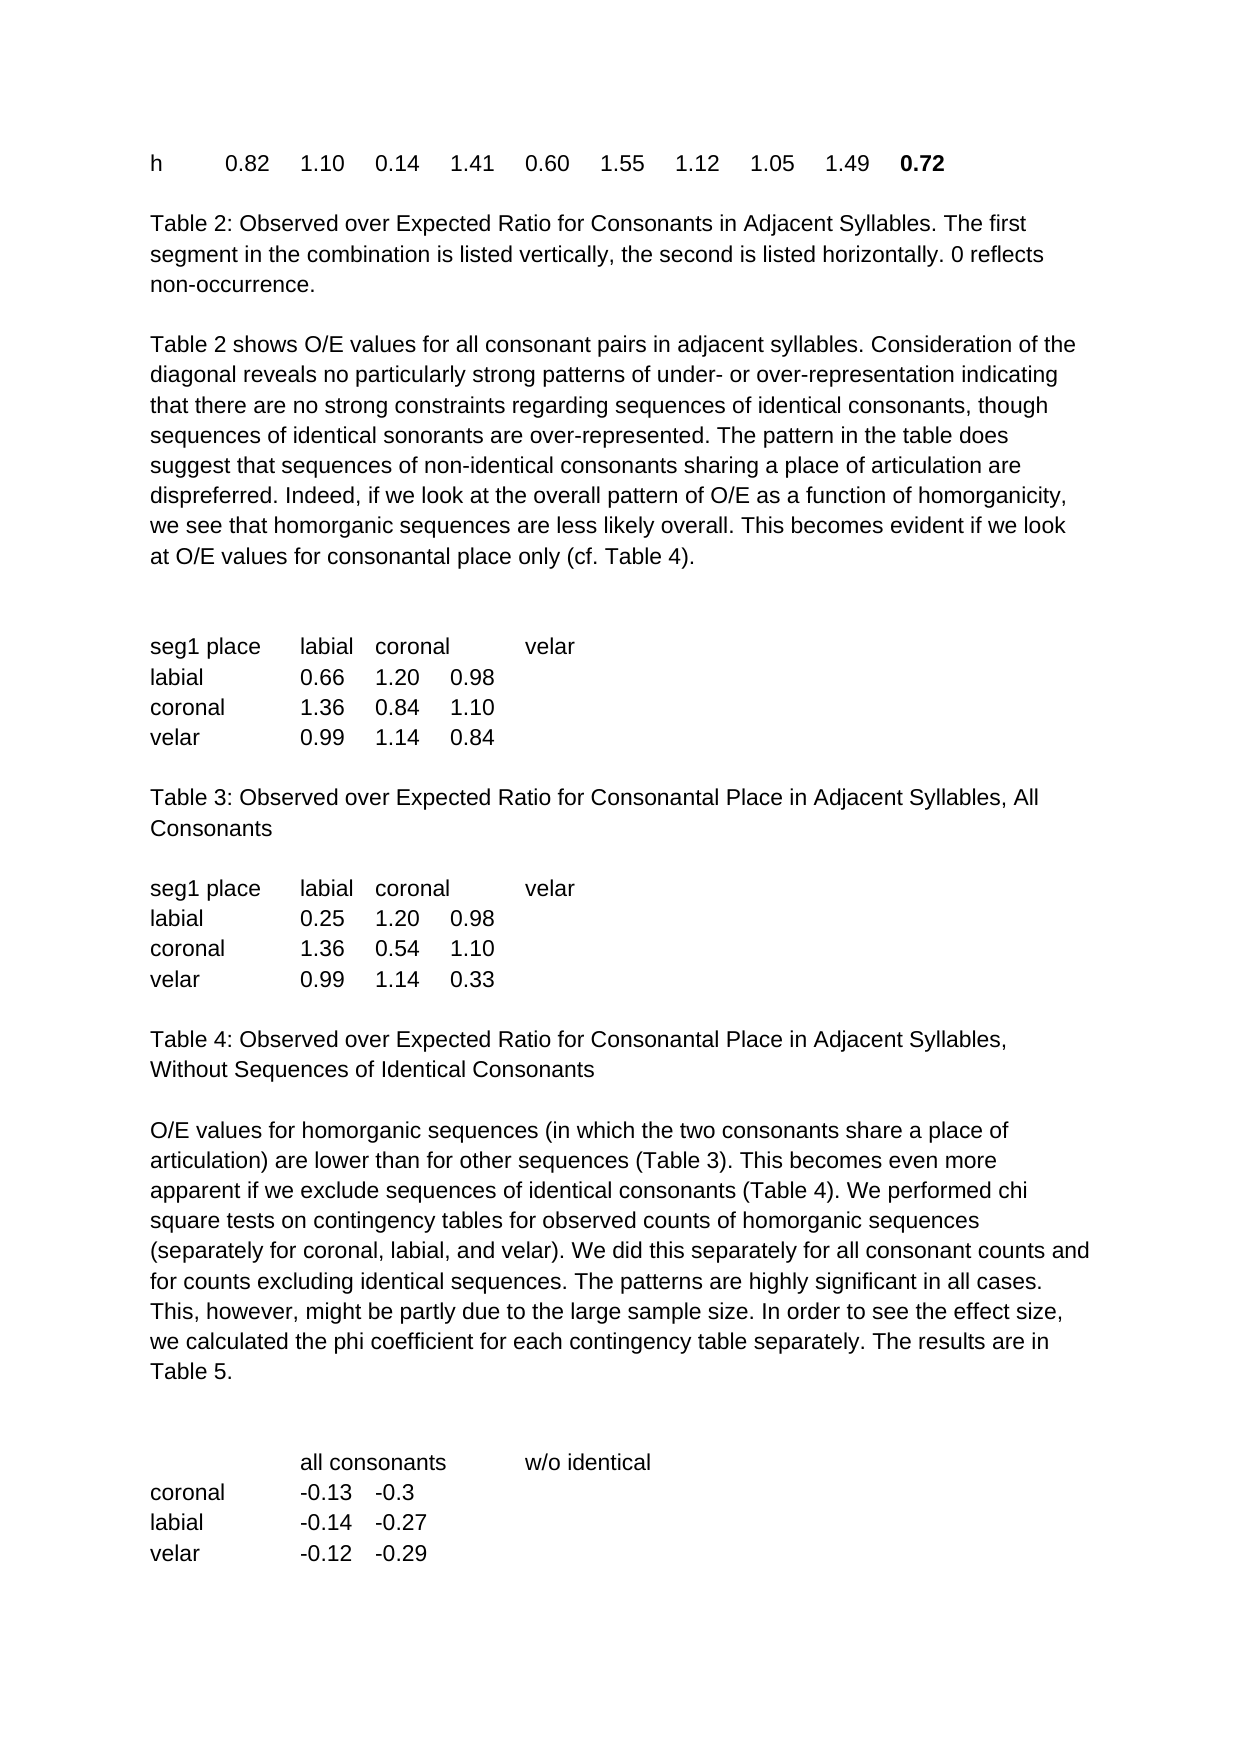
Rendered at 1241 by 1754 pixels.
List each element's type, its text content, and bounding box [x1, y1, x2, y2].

text Table 3: Observed over Expected Ratio for Consonantal Place in Adjacent Syllables, All Consonants [150, 784, 1090, 841]
text labial -0.14 -0.27 [150, 1509, 1090, 1536]
text Table 2: Observed over Expected Ratio for Consonants in Adjacent Syllables. The first segment in the combination is listed vertically, the second is listed horizontally. 0 reflects non-occurrence. [150, 210, 1090, 297]
text Table 2 shows O/E values for all consonant pairs in adjacent syllables. Consideration of the diagonal reveals no particularly strong patterns of under- or over-representation indicating that there are no strong constraints regarding sequences of identical consonants, though sequences of identical sonorants are over-represented. The pattern in the table does suggest that sequences of non-identical consonants sharing a place of articulation are dispreferred. Indeed, if we look at the overall pattern of O/E as a function of homorganicity, we see that homorganic sequences are less likely overall. This becomes evident if we look at O/E values for consonantal place only (cf. Table 4). [150, 331, 1090, 569]
text all consonants w/o identical [225, 1449, 1090, 1475]
text velar -0.12 -0.29 [150, 1539, 1090, 1566]
text velar 0.99 1.14 0.84 [150, 724, 1090, 750]
text O/E values for homorganic sequences (in which the two consonants share a place of articulation) are lower than for other sequences (Table 3). This becomes even more apparent if we exclude sequences of identical consonants (Table 4). We performed chi square tests on contingency tables for observed counts of homorganic sequences (separately for coronal, labial, and velar). We did this separately for all consonant counts and for counts excluding identical sequences. The patterns are highly significant in all cases. This, however, might be partly due to the large sample size. In order to see the effect size, we calculated the phi coefficient for each contingency table separately. The results are in Table 5. [150, 1117, 1090, 1385]
text h 0.82 1.10 0.14 1.41 0.60 1.55 1.12 1.05 1.49 0.72 [150, 150, 1090, 176]
text Table 4: Observed over Expected Ratio for Consonantal Place in Adjacent Syllables, Without Sequences of Identical Consonants [150, 1026, 1090, 1083]
text seg1 place labial coronal velar [150, 875, 1090, 901]
text labial 0.66 1.20 0.98 [150, 663, 1090, 690]
text coronal 1.36 0.54 1.10 [150, 935, 1090, 962]
text velar 0.99 1.14 0.33 [150, 966, 1090, 992]
text seg1 place labial coronal velar [150, 633, 1090, 660]
text labial 0.25 1.20 0.98 [150, 905, 1090, 932]
text coronal -0.13 -0.3 [150, 1479, 1090, 1506]
text coronal 1.36 0.84 1.10 [150, 694, 1090, 720]
